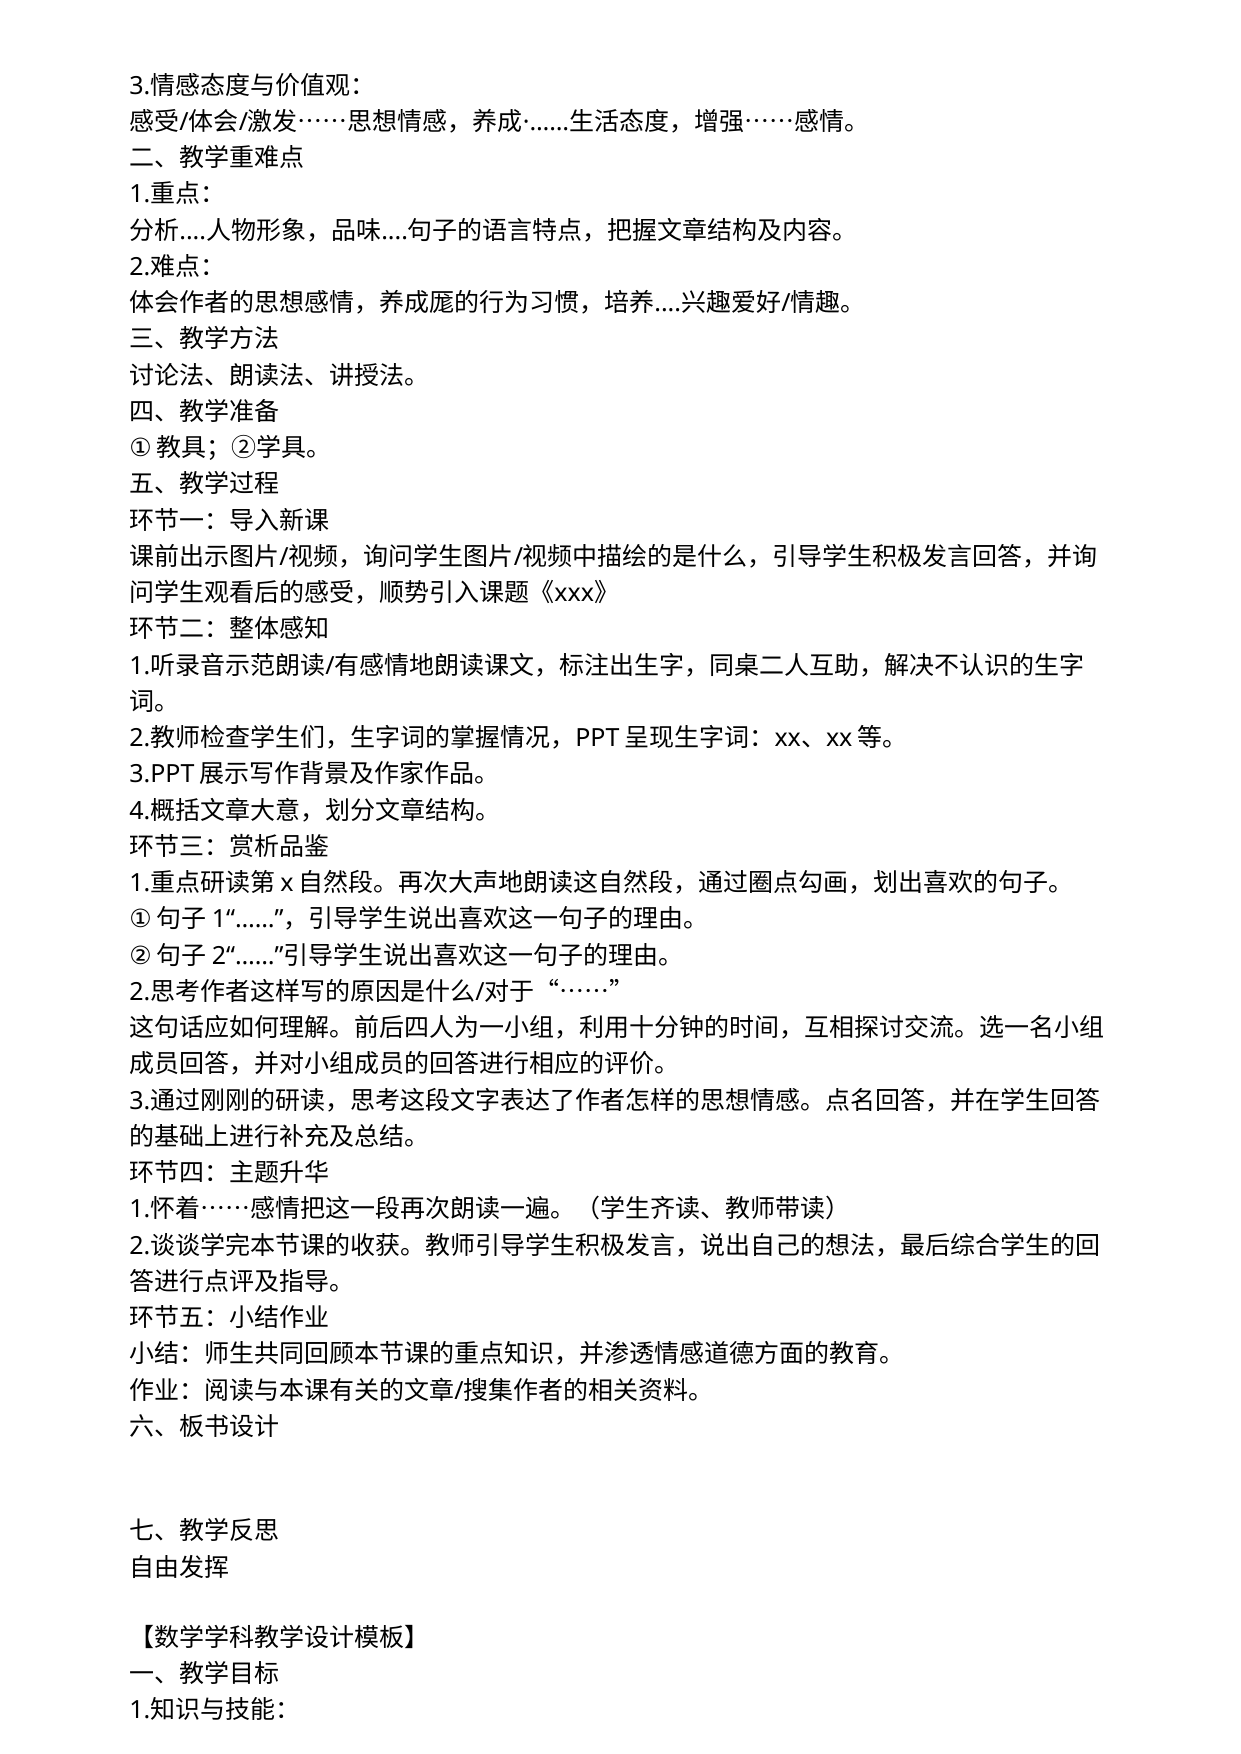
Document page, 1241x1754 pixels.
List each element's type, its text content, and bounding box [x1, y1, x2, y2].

text 小结：师生共同回顾本节课的重点知识，并渗透情感道德方面的教育。 [129, 1334, 1106, 1370]
text 四、教学准备 [129, 391, 1106, 428]
text 七、教学反思 [129, 1511, 1106, 1547]
text ②句子2“……”引导学生说出喜欢这一句子的理由。 [129, 935, 1106, 971]
text 1.重点： [129, 174, 1106, 210]
text 自由发挥 [129, 1547, 1106, 1583]
text ①教具；②学具。 [129, 428, 1106, 464]
text 作业：阅读与本课有关的文章/搜集作者的相关资料。 [129, 1370, 1106, 1406]
text 环节三：赏析品鉴 [129, 826, 1106, 863]
text 环节四：主题升华 [129, 1153, 1106, 1189]
text 3.通过刚刚的研读，思考这段文字表达了作者怎样的思想情感。点名回答，并在学生回答的基础上进行补充及总结。 [129, 1080, 1106, 1153]
text 讨论法、朗读法、讲授法。 [129, 355, 1106, 391]
text 1.怀着……感情把这一段再次朗读一遍。（学生齐读、教师带读） [129, 1189, 1106, 1225]
text 2.谈谈学完本节课的收获。教师引导学生积极发言，说出自己的想法，最后综合学生的回答进行点评及指导。 [129, 1225, 1106, 1298]
text 2.思考作者这样写的原因是什么/对于“……” [129, 971, 1106, 1008]
text 分析....人物形象，品味....句子的语言特点，把握文章结构及内容。 [129, 210, 1106, 246]
text 【数学学科教学设计模板】 [129, 1617, 1106, 1653]
text 4.概括文章大意，划分文章结构。 [129, 790, 1106, 826]
text 环节五：小结作业 [129, 1298, 1106, 1334]
text 感受/体会/激发……思想情感，养成·……生活态度，增强……感情。 [129, 101, 1106, 138]
text 五、教学过程 [129, 464, 1106, 500]
text 3.PPT展示写作背景及作家作品。 [129, 754, 1106, 790]
text 2.教师检查学生们，生字词的掌握情况，PPT呈现生字词：xx、xx等。 [129, 718, 1106, 754]
text 环节二：整体感知 [129, 609, 1106, 645]
text 3.情感态度与价值观： [129, 65, 1106, 101]
text 这句话应如何理解。前后四人为一小组，利用十分钟的时间，互相探讨交流。选一名小组成员回答，并对小组成员的回答进行相应的评价。 [129, 1008, 1106, 1080]
text 一、教学目标 [129, 1653, 1106, 1690]
text 环节一：导入新课 [129, 500, 1106, 536]
text 课前出示图片/视频，询问学生图片/视频中描绘的是什么，引导学生积极发言回答，并询问学生观看后的感受，顺势引入课题《xxx》 [129, 536, 1106, 609]
text 六、板书设计 [129, 1406, 1106, 1443]
text 三、教学方法 [129, 319, 1106, 355]
text 1.重点研读第x自然段。再次大声地朗读这自然段，通过圈点勾画，划出喜欢的句子。 [129, 863, 1106, 899]
text 2.难点： [129, 246, 1106, 283]
text 二、教学重难点 [129, 138, 1106, 174]
text 1.听录音示范朗读/有感情地朗读课文，标注出生字，同桌二人互助，解决不认识的生字词。 [129, 645, 1106, 718]
text ①句子1“……”，引导学生说出喜欢这一句子的理由。 [129, 899, 1106, 935]
text 1.知识与技能： [129, 1690, 1106, 1726]
text 体会作者的思想感情，养成厖的行为习惯，培养....兴趣爱好/情趣。 [129, 283, 1106, 319]
